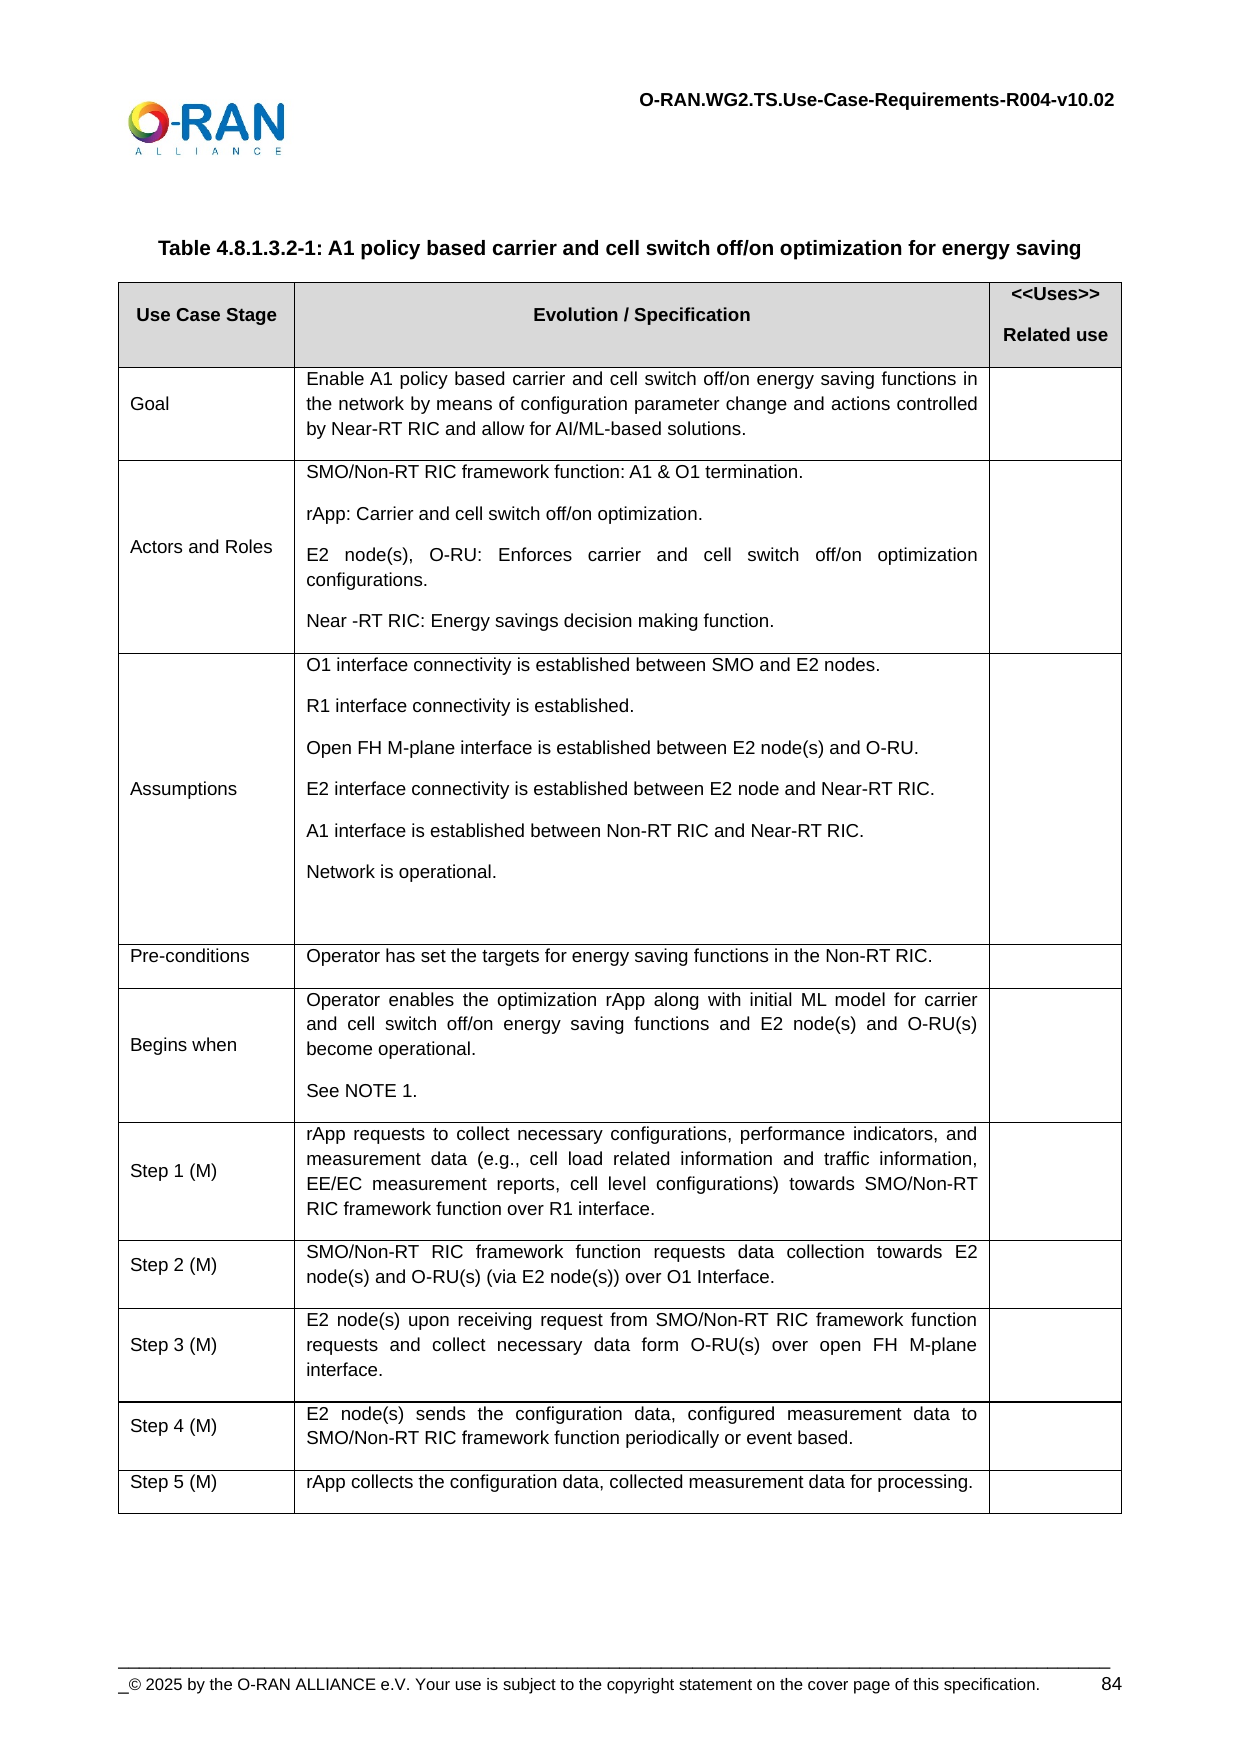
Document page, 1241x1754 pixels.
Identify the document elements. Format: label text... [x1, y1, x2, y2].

text Table 4.8.1.3.2-1: A1 policy based carrier and cell switch off/on optimization for energy saving [118, 236, 1122, 259]
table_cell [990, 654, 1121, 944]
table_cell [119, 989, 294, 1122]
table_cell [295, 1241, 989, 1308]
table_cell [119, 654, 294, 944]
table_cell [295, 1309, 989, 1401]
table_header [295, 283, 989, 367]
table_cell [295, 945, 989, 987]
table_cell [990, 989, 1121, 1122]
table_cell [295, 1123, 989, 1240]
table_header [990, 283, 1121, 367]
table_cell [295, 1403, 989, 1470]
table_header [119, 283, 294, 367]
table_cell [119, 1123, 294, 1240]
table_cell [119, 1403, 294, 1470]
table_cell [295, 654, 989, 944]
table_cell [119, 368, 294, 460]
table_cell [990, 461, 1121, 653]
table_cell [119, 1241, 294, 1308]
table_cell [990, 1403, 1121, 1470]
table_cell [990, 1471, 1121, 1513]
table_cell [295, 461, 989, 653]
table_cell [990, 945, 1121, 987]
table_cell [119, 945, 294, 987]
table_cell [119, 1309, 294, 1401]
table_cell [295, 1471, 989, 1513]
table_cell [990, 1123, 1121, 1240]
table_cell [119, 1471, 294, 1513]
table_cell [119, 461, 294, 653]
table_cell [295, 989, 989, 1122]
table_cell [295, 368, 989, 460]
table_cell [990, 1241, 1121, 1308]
picture [118, 88, 298, 166]
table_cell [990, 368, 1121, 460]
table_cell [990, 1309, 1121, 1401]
